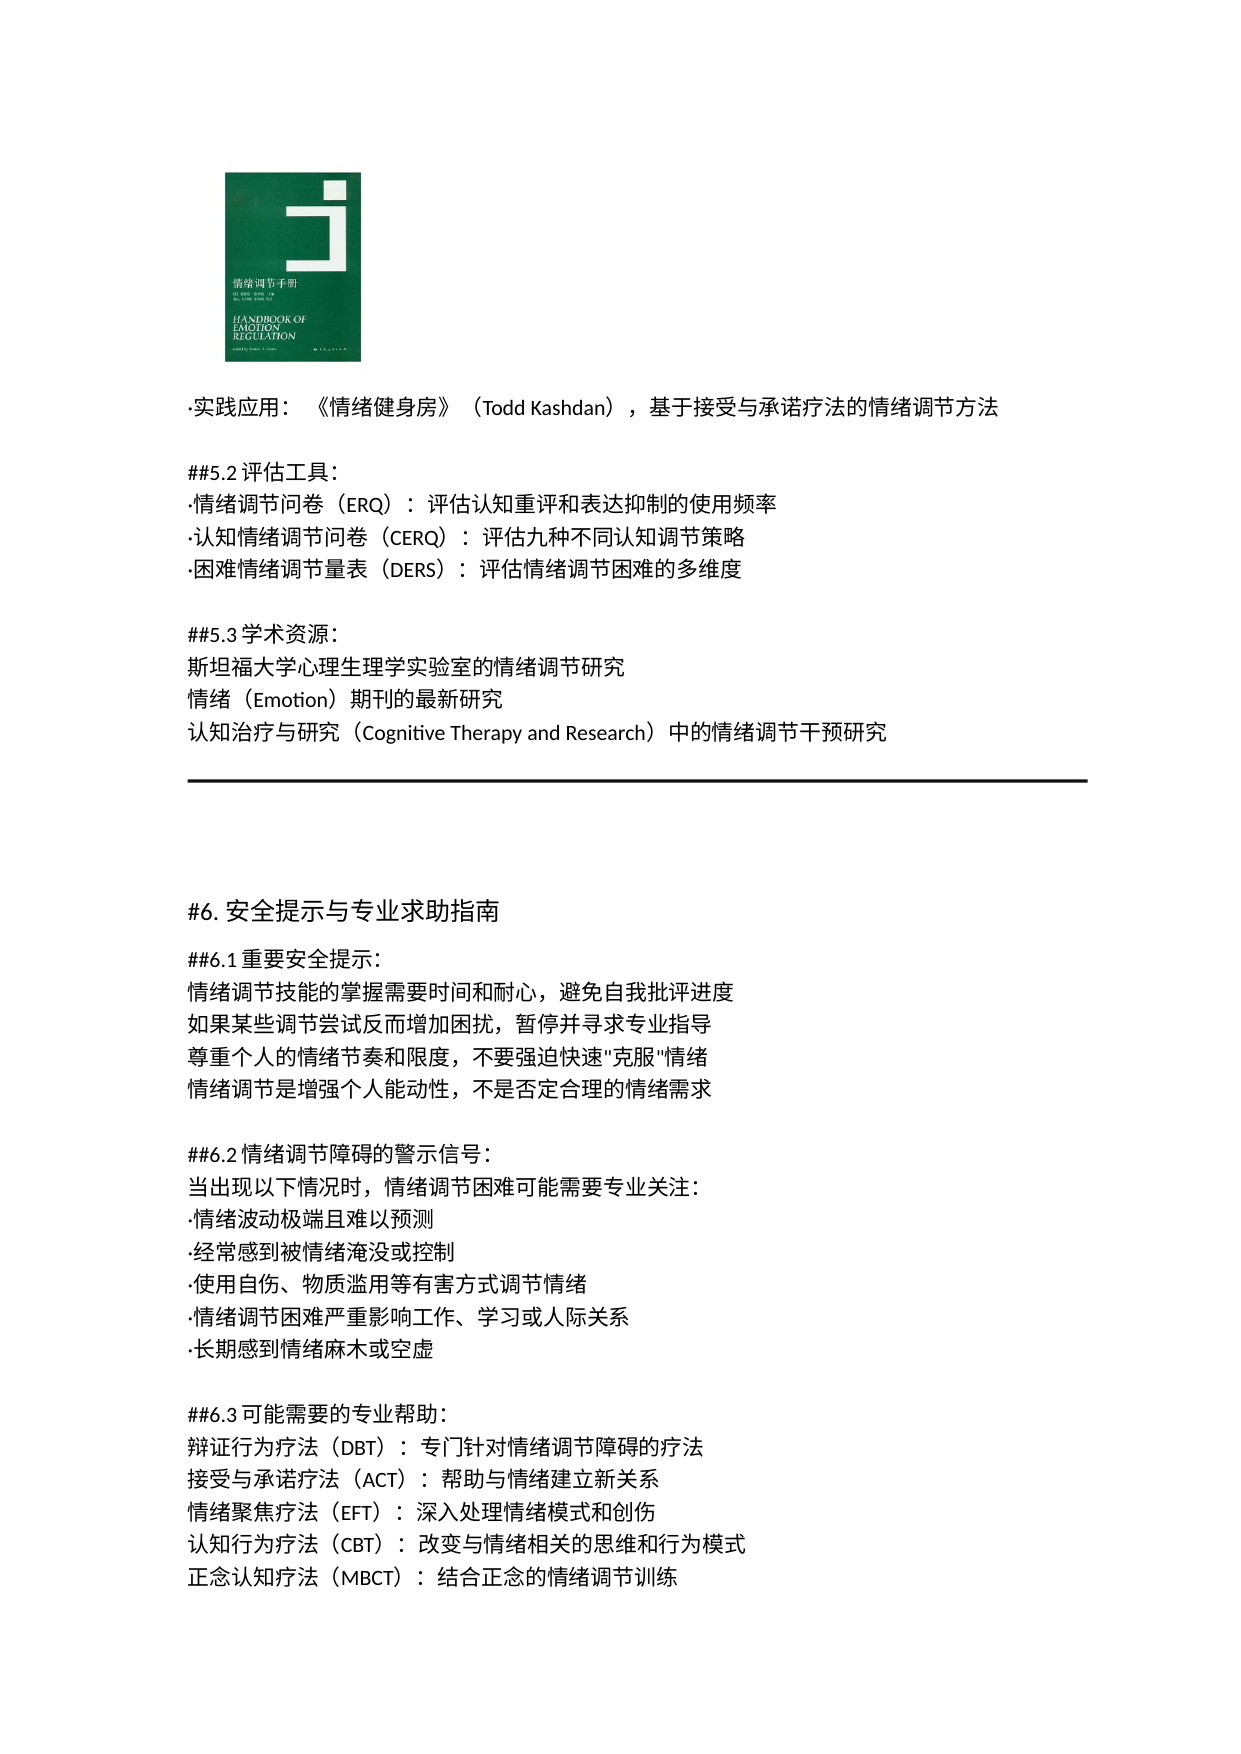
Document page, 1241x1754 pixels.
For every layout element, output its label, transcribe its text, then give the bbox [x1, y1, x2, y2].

text 认知行为疗法（CBT）：改变与情绪相关的思维和行为模式 [187, 1527, 1053, 1559]
text ·使用自伤、物质滥用等有害方式调节情绪 [187, 1267, 1053, 1299]
text ·情绪调节困难严重影响工作、学习或人际关系 [187, 1299, 1053, 1332]
text ##5.2评估工具： [187, 454, 1053, 487]
text 斯坦福大学心理生理学实验室的情绪调节研究 [187, 649, 1053, 682]
text #6. 安全提示与专业求助指南 [187, 877, 1053, 942]
text 辩证行为疗法（DBT）：专门针对情绪调节障碍的疗法 [187, 1429, 1053, 1462]
text ·情绪波动极端且难以预测 [187, 1202, 1053, 1234]
text 如果某些调节尝试反而增加困扰，暂停并寻求专业指导 [187, 1007, 1053, 1039]
text ·情绪调节问卷（ERQ）：评估认知重评和表达抑制的使用频率 [187, 487, 1053, 519]
text 情绪调节技能的掌握需要时间和耐心，避免自我批评进度 [187, 974, 1053, 1007]
text 尊重个人的情绪节奏和限度，不要强迫快速"克服"情绪 [187, 1039, 1053, 1072]
text ·困难情绪调节量表（DERS）：评估情绪调节困难的多维度 [187, 552, 1053, 584]
text ##6.2情绪调节障碍的警示信号： 当出现以下情况时，情绪调节困难可能需要专业关注： [187, 1137, 1053, 1202]
text ·经常感到被情绪淹没或控制 [187, 1234, 1053, 1267]
text 正念认知疗法（MBCT）：结合正念的情绪调节训练 [187, 1559, 1053, 1592]
text ##5.3学术资源： [187, 617, 1053, 649]
text 接受与承诺疗法（ACT）：帮助与情绪建立新关系 [187, 1462, 1053, 1494]
text ·实践应用： 《情绪健身房》（Todd Kashdan），基于接受与承诺疗法的情绪调节方法 [187, 389, 1053, 422]
text ·认知情绪调节问卷（CERQ）：评估九种不同认知调节策略 [187, 519, 1053, 552]
text 认知治疗与研究（Cognitive Therapy and Research）中的情绪调节干预研究 [187, 714, 1053, 747]
picture [187, 162, 399, 373]
text 情绪（Emotion）期刊的最新研究 [187, 682, 1053, 714]
text 情绪聚焦疗法（EFT）：深入处理情绪模式和创伤 [187, 1494, 1053, 1527]
text 情绪调节是增强个人能动性，不是否定合理的情绪需求 [187, 1072, 1053, 1104]
text ##6.3可能需要的专业帮助： [187, 1397, 1053, 1429]
text ·长期感到情绪麻木或空虚 [187, 1332, 1053, 1364]
text ##6.1重要安全提示： [187, 942, 1053, 974]
